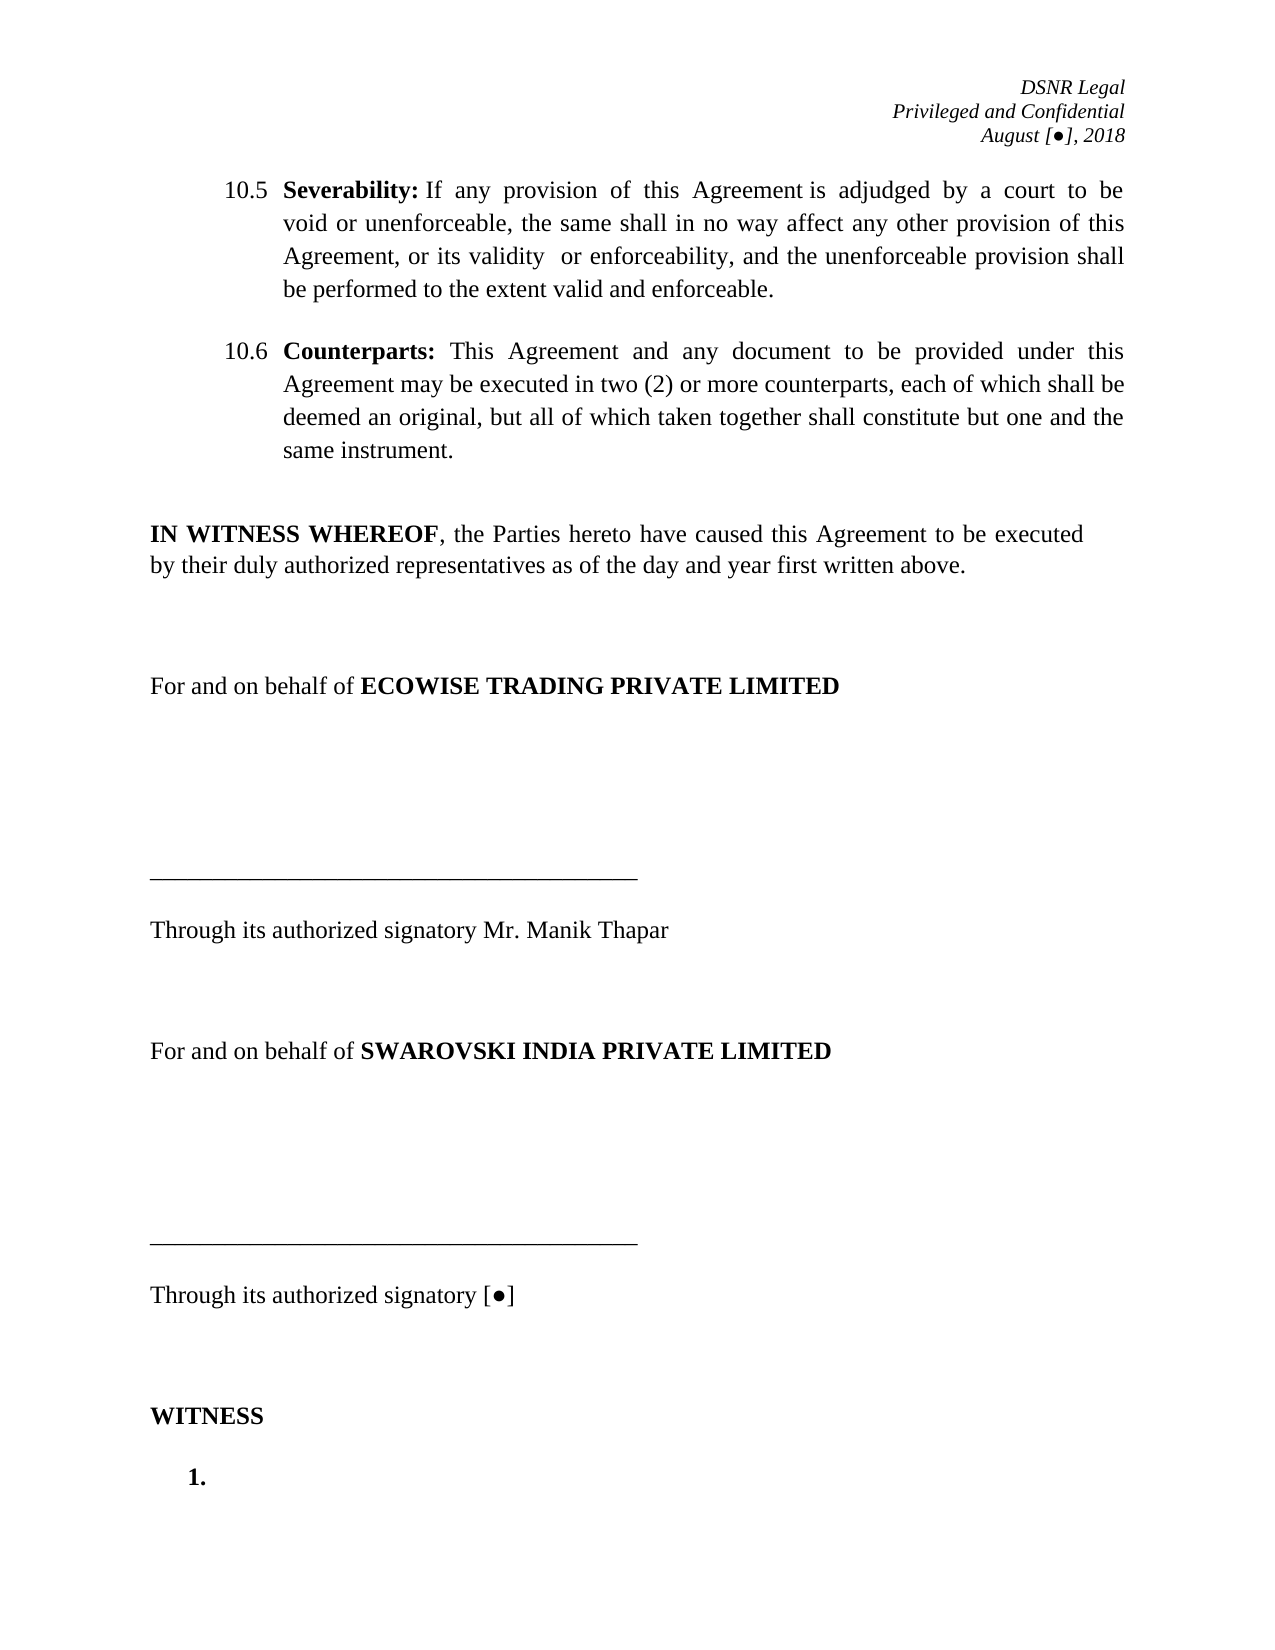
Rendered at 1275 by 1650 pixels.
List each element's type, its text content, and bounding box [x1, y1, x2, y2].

text For and on behalf of SWAROVSKI INDIA PRIVATE LIMITED [150, 1036, 1085, 1065]
list Severability: If any provision of this Agreement is adjudged by a court to be void or unenforceable, the same shall in no way affect any other provision of this Agreement, or its validity or enforceability, and the unenforceable provision shall be performed to the extent valid and enforceable. [224, 175, 1125, 303]
list Counterparts: This Agreement and any document to be provided under this Agreement may be executed in two (2) or more counterparts, each of which shall be deemed an original, but all of which taken together shall constitute but one and the same instrument. [224, 336, 1125, 464]
text WITNESS [150, 1401, 1085, 1430]
text _______________________________________ [150, 1219, 1085, 1248]
text _______________________________________ [150, 854, 1085, 883]
text Through its authorized signatory [●] [150, 1280, 1085, 1308]
text IN WITNESS WHEREOF, the Parties hereto have caused this Agreement to be executed by their duly authorized representatives as of the day and year first written above. [150, 519, 1085, 578]
text For and on behalf of ECOWISE TRADING PRIVATE LIMITED [150, 671, 1085, 700]
text Through its authorized signatory Mr. Manik Thapar [150, 915, 1085, 943]
